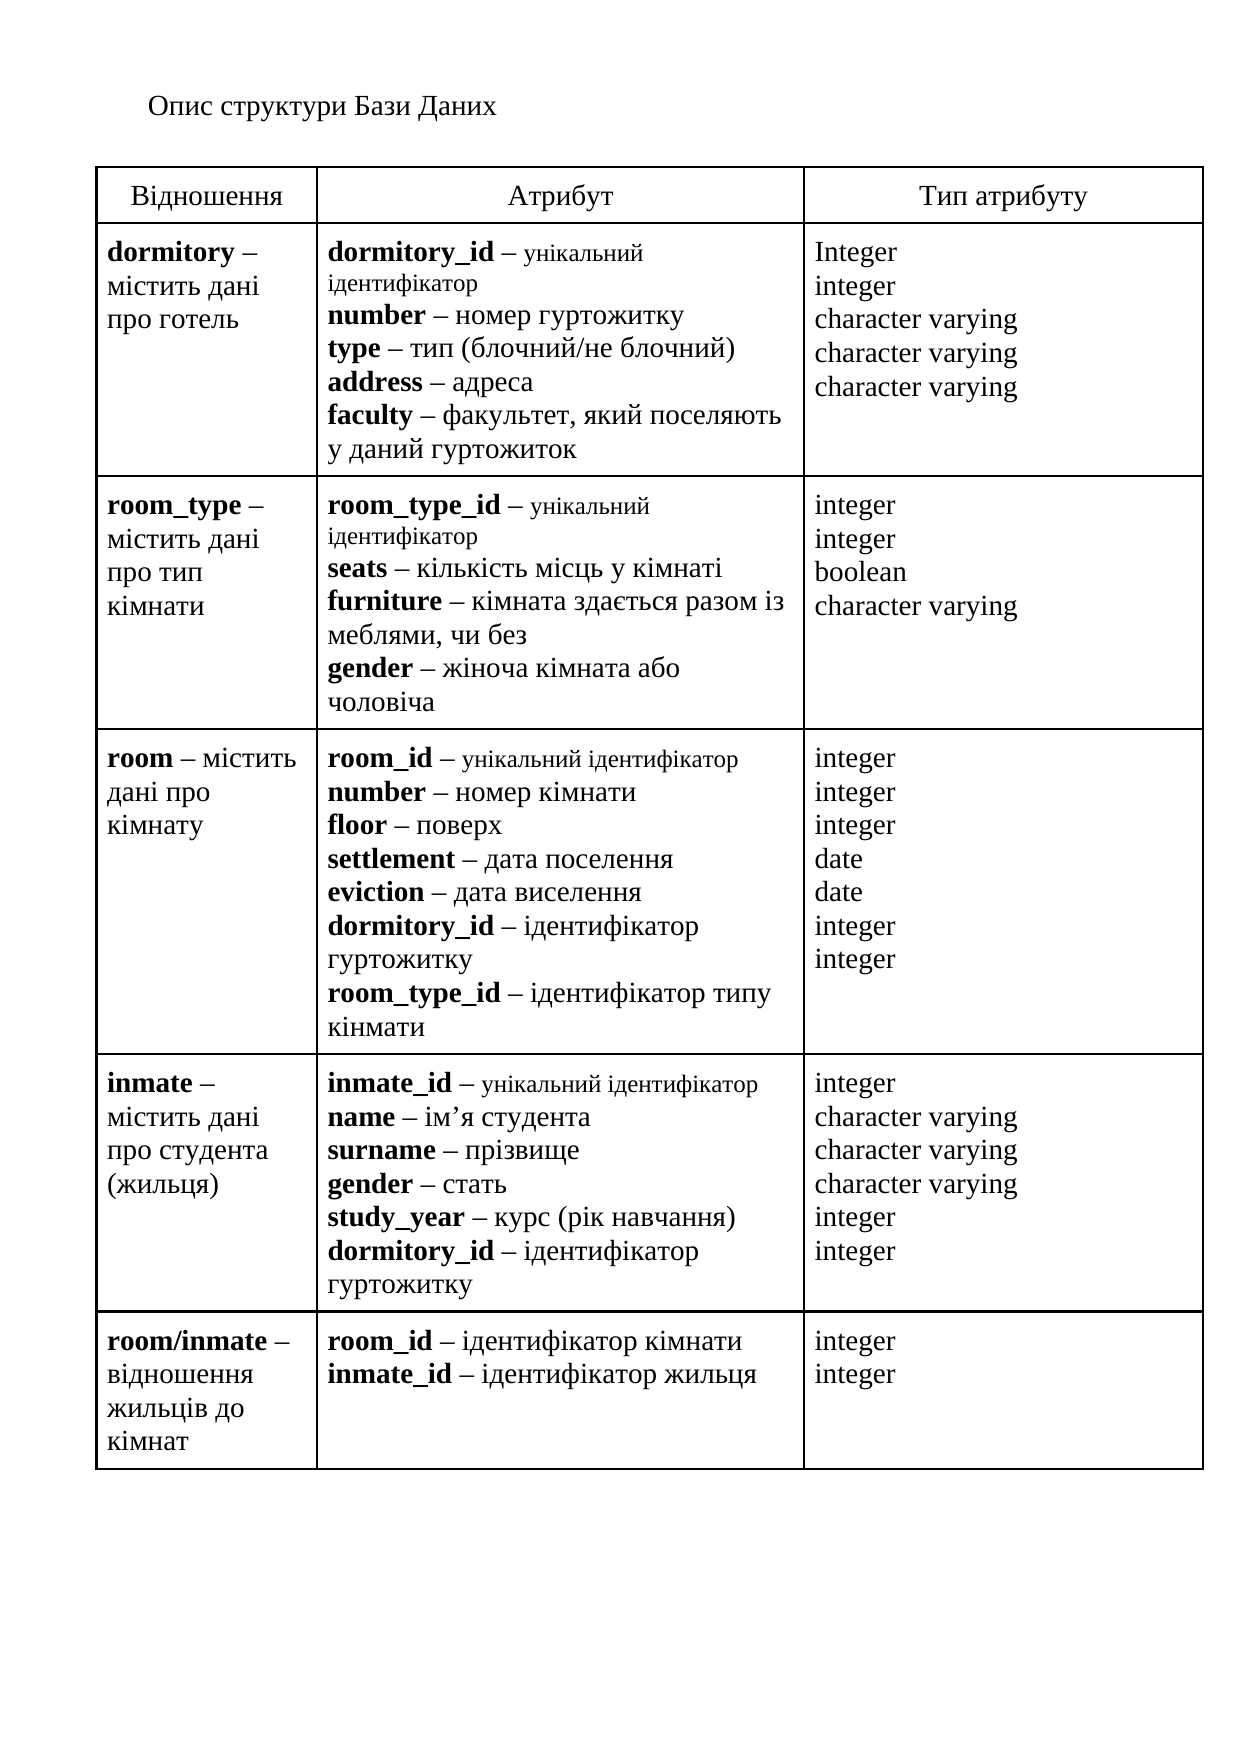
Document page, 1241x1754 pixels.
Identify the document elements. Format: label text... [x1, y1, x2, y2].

table_cell integer integer integer date date integer integer [805, 730, 1202, 1053]
table_header Атрибут [318, 168, 803, 222]
table_cell inmate_id – унікальний ідентифікатор name – ім’я студента surname – прізвище gender – стать study_year – курс (рік навчання) dormitory_id – ідентифікатор гуртожитку [318, 1055, 803, 1310]
table_cell room – містить дані про кімнату [98, 730, 316, 1053]
table_cell room_type – містить дані про тип кімнати [98, 477, 316, 728]
table_cell integer character varying character varying character varying integer integer [805, 1055, 1202, 1310]
table_cell dormitory_id – унікальний ідентифікатор number – номер гуртожитку type – тип (блочний/не блочний) address – адреса faculty – факультет, який поселяють у даний гуртожиток [318, 224, 803, 475]
text Опис структури Бази Даних [148, 88, 1152, 122]
table_cell integer integer boolean character varying [805, 477, 1202, 728]
table_header Відношення [98, 168, 316, 222]
table_cell inmate – містить дані про студента (жильця) [98, 1055, 316, 1310]
table_header Тип атрибуту [805, 168, 1202, 222]
table_cell room_type_id – унікальний ідентифікатор seats – кількість місць у кімнаті furniture – кімната здається разом із меблями, чи без gender – жіноча кімната або чоловіча [318, 477, 803, 728]
table_cell room/inmate – відношення жильців до кімнат [98, 1313, 316, 1467]
table_cell Integer integer character varying character varying character varying [805, 224, 1202, 475]
table_cell room_id – унікальний ідентифікатор number – номер кімнати floor – поверх settlement – дата поселення eviction – дата виселення dormitory_id – ідентифікатор гуртожитку room_type_id – ідентифікатор типу кінмати [318, 730, 803, 1053]
table_cell dormitory – містить дані про готель [98, 224, 316, 475]
table_cell room_id – ідентифікатор кімнати inmate_id – ідентифікатор жильця [318, 1313, 803, 1467]
table_cell integer integer [805, 1313, 1202, 1467]
